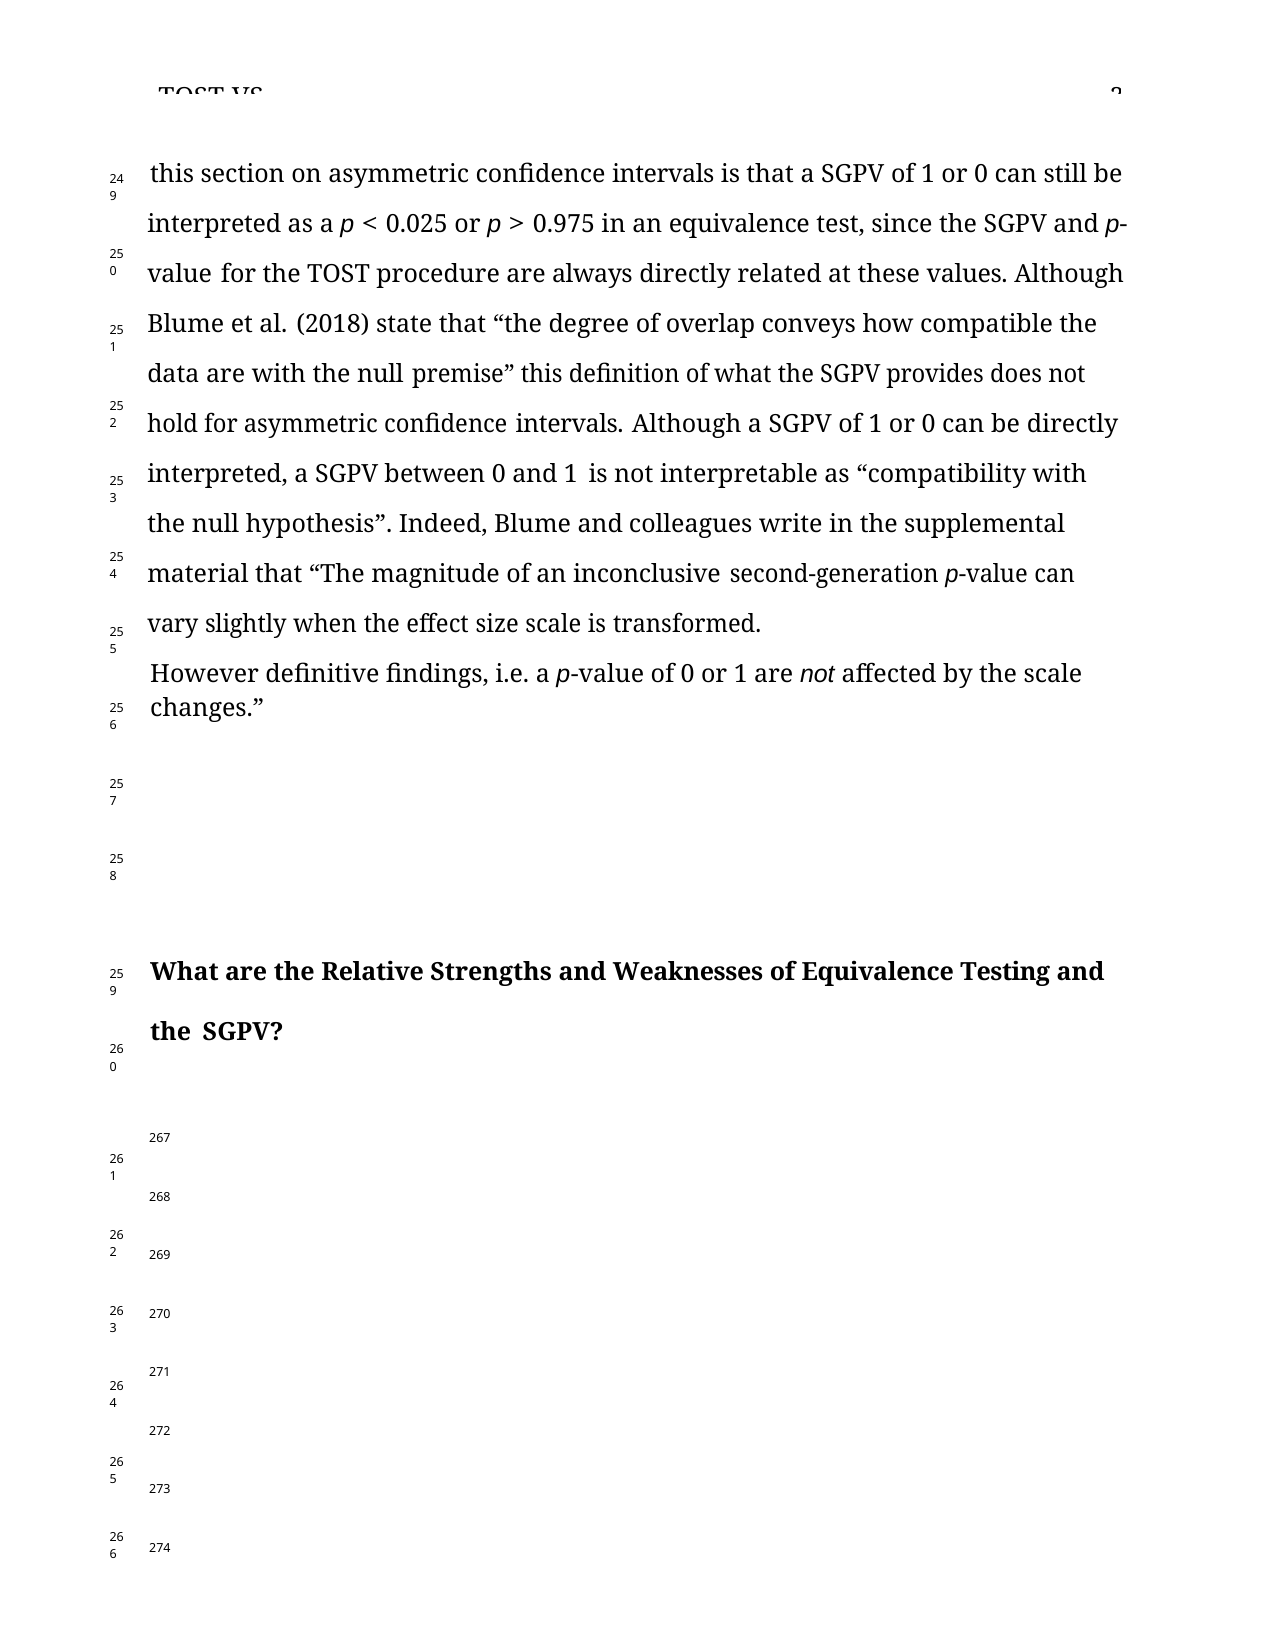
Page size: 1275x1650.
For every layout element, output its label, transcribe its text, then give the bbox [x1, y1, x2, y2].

text 251 [109, 321, 129, 355]
text 260 [109, 1041, 129, 1075]
text 265 [109, 1453, 129, 1487]
text 255 [109, 623, 129, 658]
text 268 [149, 1188, 1139, 1205]
text 253 [109, 472, 129, 506]
text 252 [109, 397, 129, 431]
text this section on asymmetric confidence intervals is that a SGPV of 1 or 0 can still be interpreted as a p < 0.025 or p > 0.975 in an equivalence test, since the SGPV and p-value for the TOST procedure are always directly related at these values. Although Blume et al. (2018) state that “the degree of overlap conveys how compatible the data are with the null premise” this definition of what the SGPV provides does not hold for asymmetric confidence intervals. Although a SGPV of 1 or 0 can be directly interpreted, a SGPV between 0 and 1 is not interpretable as “compatibility with the null hypothesis”. Indeed, Blume and colleagues write in the supplemental material that “The magnitude of an inconclusive second-generation p-value can vary slightly when the effect size scale is transformed. [147, 155, 1127, 639]
text 257 [109, 775, 129, 809]
text 269 [149, 1246, 1139, 1263]
text 274 [149, 1539, 1139, 1556]
text 259 [109, 965, 129, 999]
text 250 [109, 245, 129, 279]
text 258 [109, 850, 129, 884]
text 263 [109, 1302, 129, 1336]
text 272 [149, 1422, 1139, 1439]
text However definitive findings, i.e. a p-value of 0 or 1 are not affected by the scale changes.” [150, 655, 1139, 723]
text 249 [109, 170, 129, 204]
text 261 [109, 1150, 129, 1184]
text 273 [149, 1480, 1139, 1497]
text 254 [109, 548, 129, 582]
text 267 [149, 1129, 1139, 1146]
text 270 [149, 1305, 1139, 1322]
subtitle What are the Relative Strengths and Weaknesses of Equivalence Testing and the SGPV? [150, 954, 1128, 1047]
text 266 [109, 1528, 129, 1563]
text 271 [149, 1363, 1139, 1380]
text 264 [109, 1377, 129, 1411]
text 256 [109, 699, 129, 733]
text 262 [109, 1226, 129, 1260]
